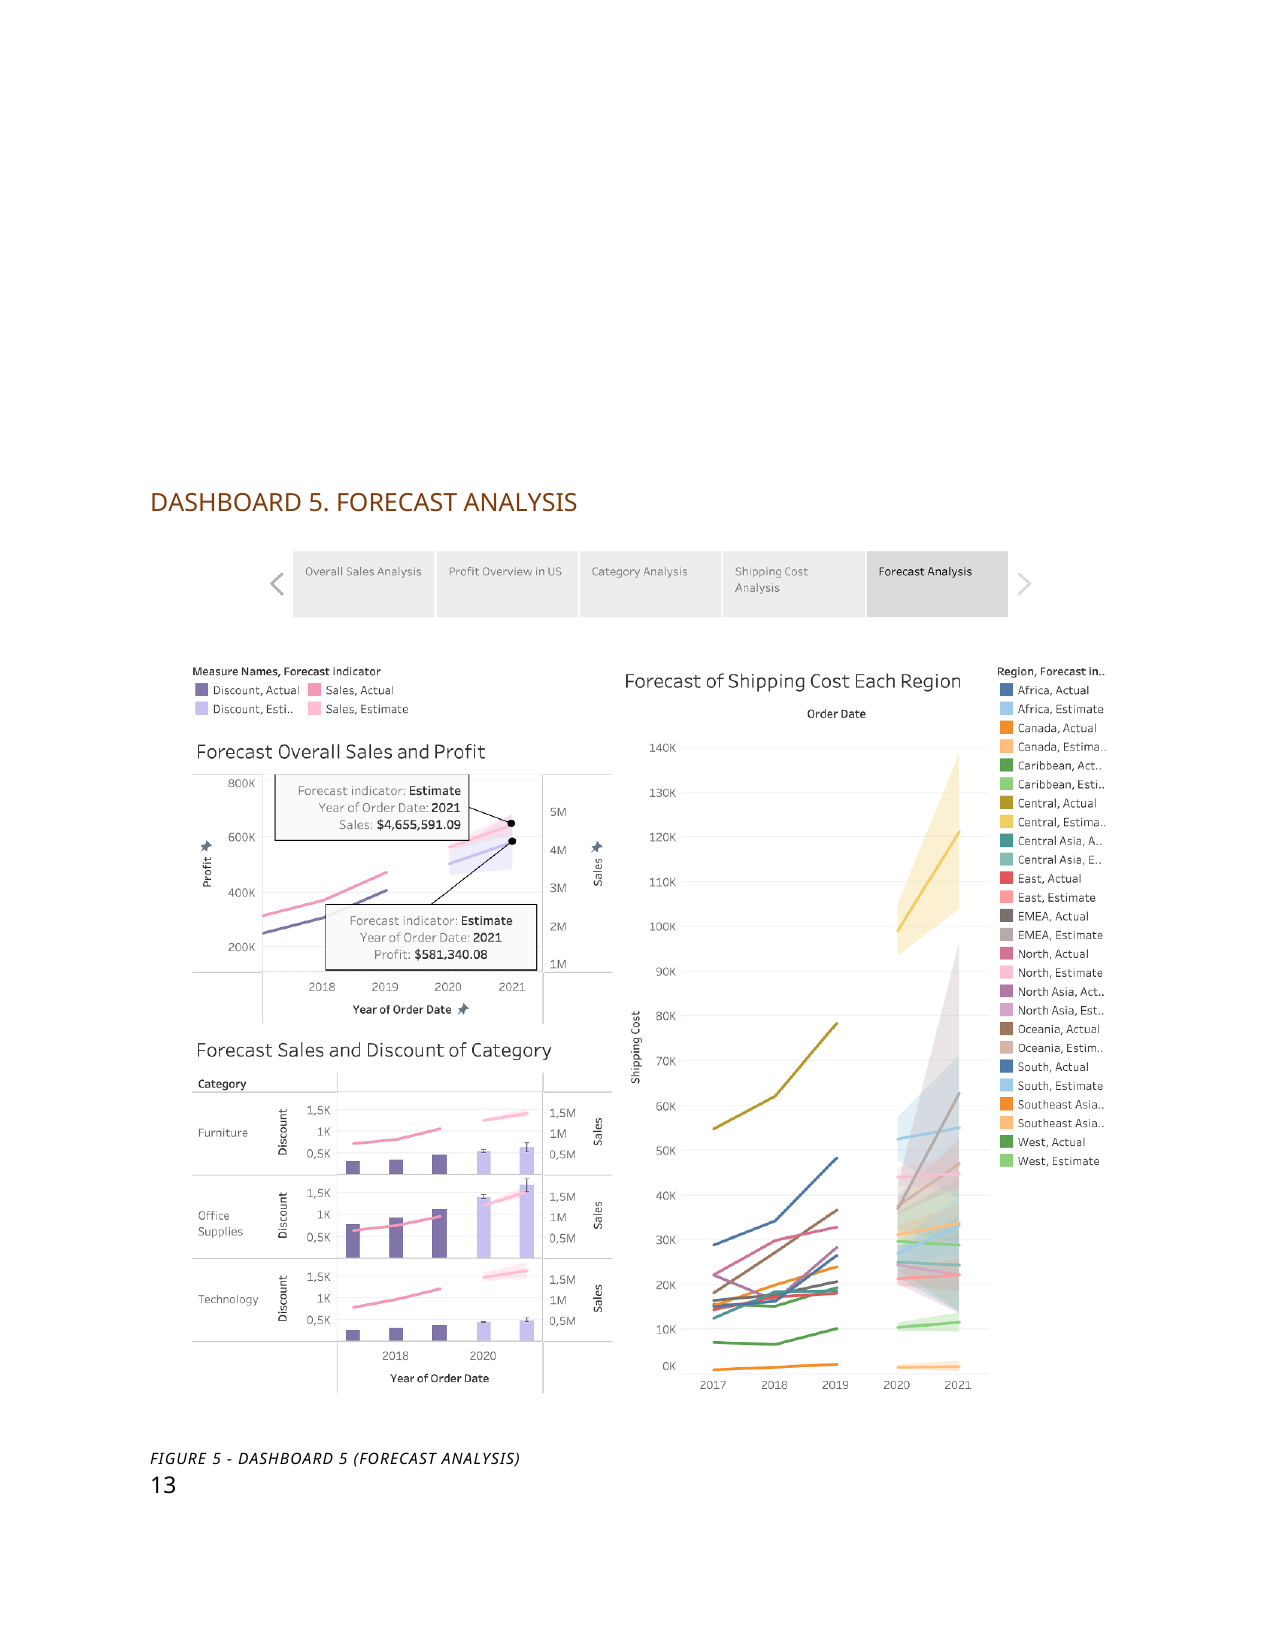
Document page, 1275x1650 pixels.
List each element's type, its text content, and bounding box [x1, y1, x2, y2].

text Figure 5 - Dashboard 5 (Forecast Analysis) [150, 1448, 1125, 1469]
subtitle Dashboard 5. Forecast Analysis [150, 485, 1125, 519]
picture [150, 541, 1125, 1412]
